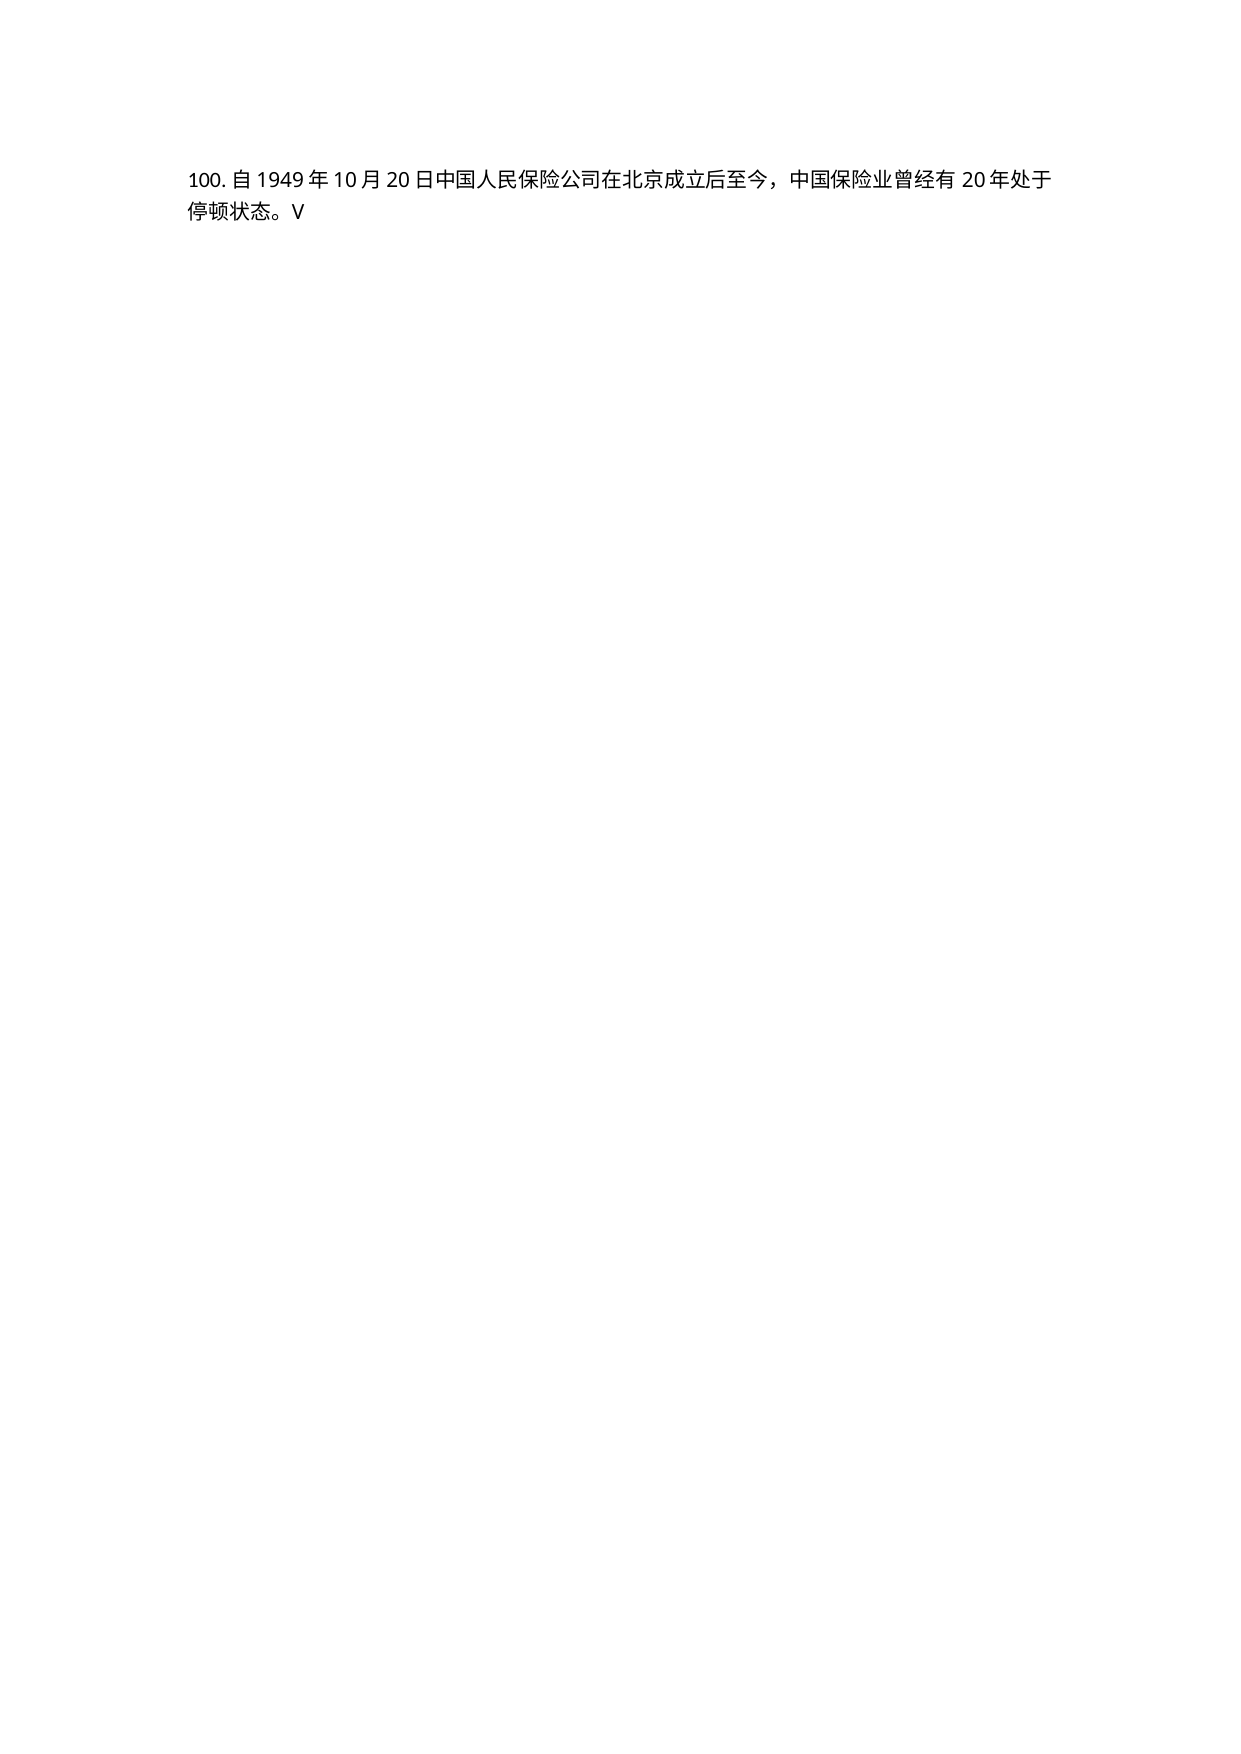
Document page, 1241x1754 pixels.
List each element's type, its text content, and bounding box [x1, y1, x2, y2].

text 100. 自1949年10月20日中国人民保险公司在北京成立后至今，中国保险业曾经有20年处于停顿状态。V [187, 162, 1053, 227]
